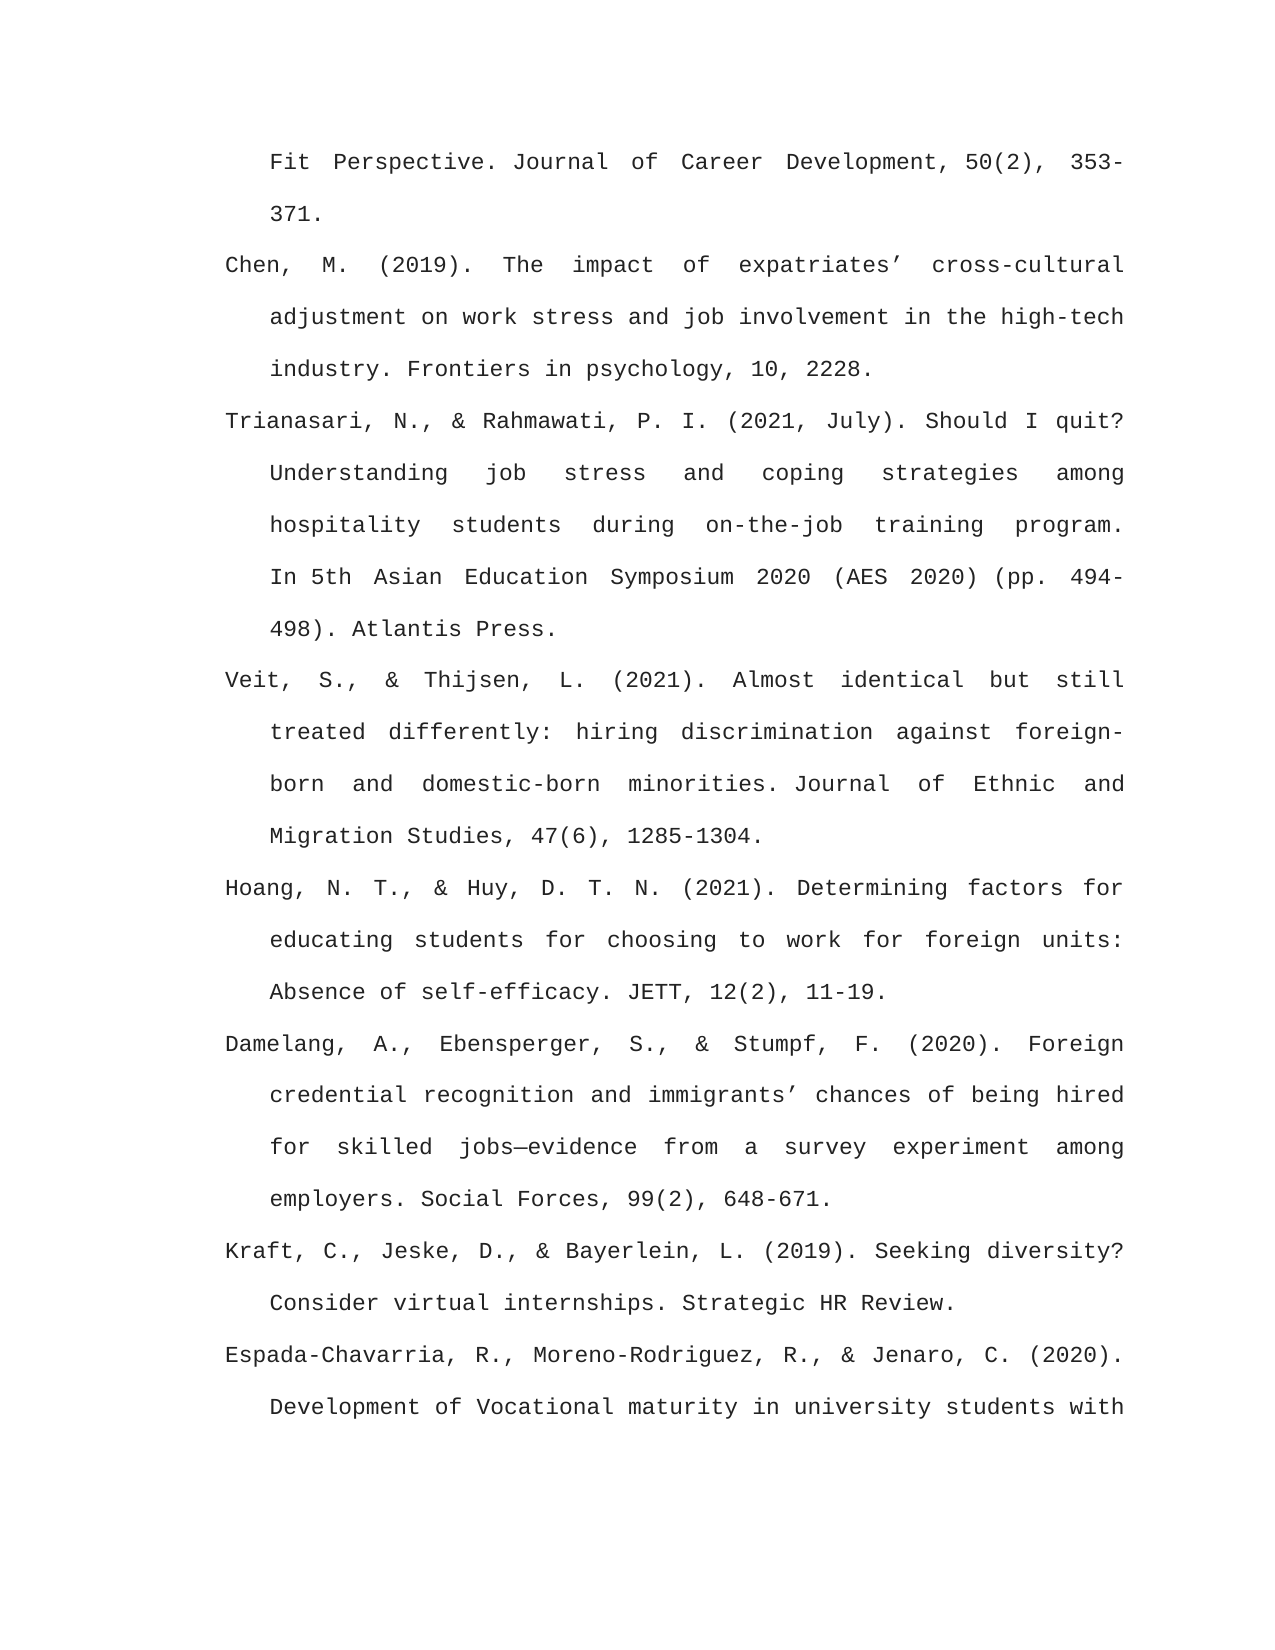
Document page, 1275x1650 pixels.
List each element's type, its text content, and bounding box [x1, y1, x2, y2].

text Damelang, A., Ebensperger, S., & Stumpf, F. (2020). Foreign credential recognition and immigrants’ chances of being hired for skilled jobs—evidence from a survey experiment among employers. Social Forces, 99(2), 648-671. [225, 1058, 1125, 1213]
text Kraft, C., Jeske, D., & Bayerlein, L. (2019). Seeking diversity? Consider virtual internships. Strategic HR Review. [225, 1265, 1125, 1317]
text Hoang, N. T., & Huy, D. T. N. (2021). Determining factors for educating students for choosing to work for foreign units: Absence of self-efficacy. JETT, 12(2), 11-19. [225, 902, 1125, 1006]
text Chen, M. (2019). The impact of expatriates’ cross-cultural adjustment on work stress and job involvement in the high-tech industry. Frontiers in psychology, 10, 2228. [225, 280, 1125, 383]
text Veit, S., & Thijsen, L. (2021). Almost identical but still treated differently: hiring discrimination against foreign-born and domestic-born minorities. Journal of Ethnic and Migration Studies, 47(6), 1285-1304. [225, 695, 1125, 850]
text Trianasari, N., & Rahmawati, P. I. (2021, July). Should I quit? Understanding job stress and coping strategies among hospitality students during on-the-job training program. In 5th Asian Education Symposium 2020 (AES 2020) (pp. 494-498). Atlantis Press. [225, 435, 1125, 643]
